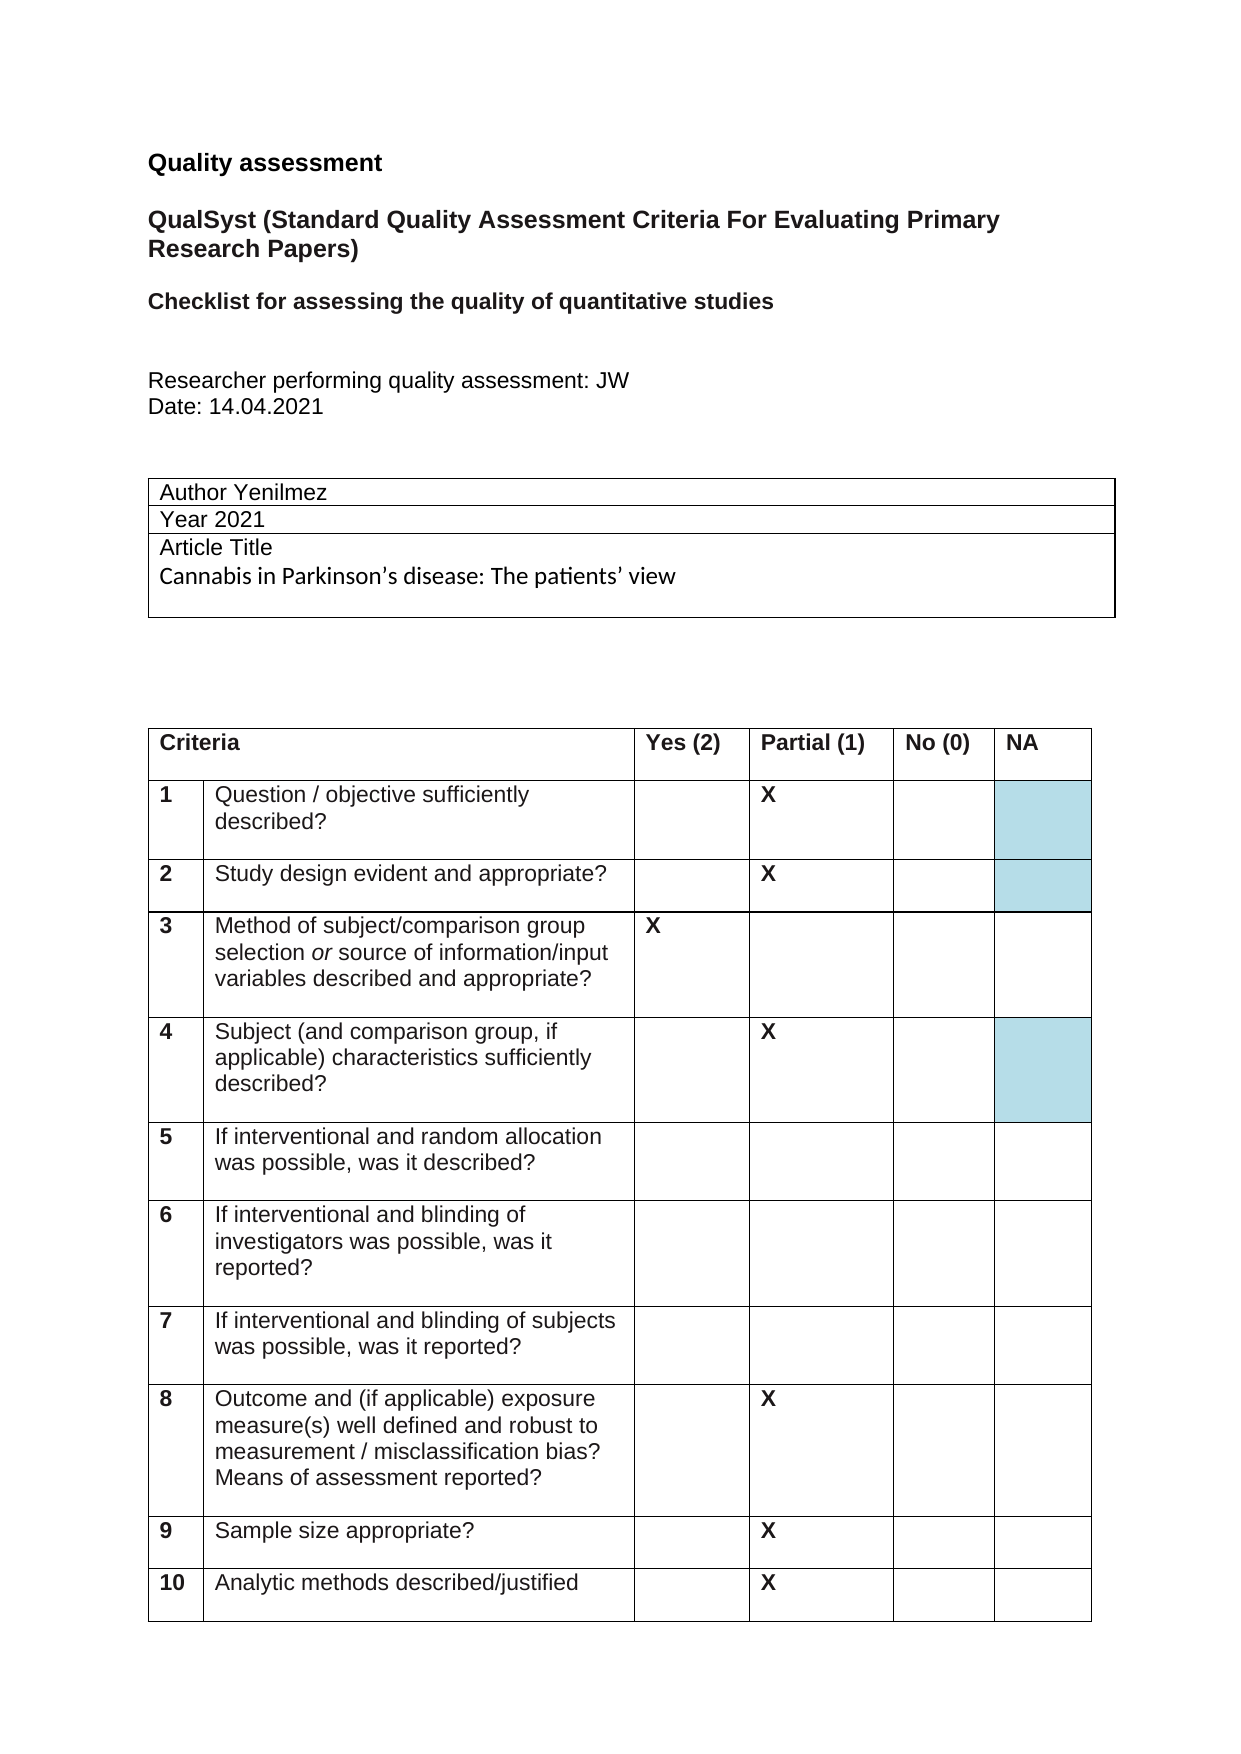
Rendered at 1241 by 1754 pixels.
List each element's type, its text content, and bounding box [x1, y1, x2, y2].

table_cell [995, 860, 1091, 911]
table_cell [635, 1307, 749, 1384]
table_cell 2 [149, 860, 203, 911]
table_cell [894, 1569, 994, 1621]
table_cell [995, 913, 1091, 1017]
table_cell [995, 1018, 1091, 1122]
table_cell Study design evident and appropriate? [204, 860, 634, 911]
table_cell 3 [149, 913, 203, 1017]
table_cell Question / objective sufficiently described? [204, 781, 634, 859]
text Quality assessment [148, 148, 1093, 176]
table_header NA [995, 729, 1091, 780]
table_cell [635, 1123, 749, 1200]
text Checklist for assessing the quality of quantitative studies [148, 288, 1093, 314]
table_cell Method of subject/comparison group selection or source of information/input variables described and appropriate? [204, 913, 634, 1017]
table_cell X [750, 1569, 893, 1621]
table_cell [204, 1569, 634, 1621]
table_cell X [750, 1385, 893, 1516]
table_cell [894, 1018, 994, 1122]
table_header No (0) [894, 729, 994, 780]
table_cell [894, 781, 994, 859]
table_cell [995, 781, 1091, 859]
table_cell X [635, 913, 749, 1017]
table_cell [995, 1385, 1091, 1516]
table_cell X [750, 781, 893, 859]
table_cell [635, 781, 749, 859]
table_cell 7 [149, 1307, 203, 1384]
table_cell X [750, 1517, 893, 1568]
table_header Partial (1) [750, 729, 893, 780]
table_cell X [750, 1018, 893, 1122]
table_cell 8 [149, 1385, 203, 1516]
table_cell If interventional and blinding of investigators was possible, was it reported? [204, 1201, 634, 1306]
table_cell Outcome and (if applicable) exposure measure(s) well defined and robust to measurement / misclassification bias? Means of assessment reported? [204, 1385, 634, 1516]
table_cell 6 [149, 1201, 203, 1306]
table_cell [635, 1569, 749, 1621]
table_cell [635, 1385, 749, 1516]
table_cell [995, 1201, 1091, 1306]
table_cell 9 [149, 1517, 203, 1568]
text Date: 14.04.2021 [148, 393, 1093, 419]
table_cell [995, 1307, 1091, 1384]
table_cell [750, 1307, 893, 1384]
text Researcher performing quality assessment: JW [148, 367, 1093, 393]
table_cell [750, 1123, 893, 1200]
table_header Criteria [149, 729, 634, 780]
table_cell 4 [149, 1018, 203, 1122]
table_cell [894, 913, 994, 1017]
text QualSyst (Standard Quality Assessment Criteria For Evaluating Primary Research Papers) [148, 205, 1093, 263]
table_cell Sample size appropriate? [204, 1517, 634, 1568]
table_cell [894, 1385, 994, 1516]
table_cell If interventional and random allocation was possible, was it described? [204, 1123, 634, 1200]
table_cell [750, 913, 893, 1017]
table_cell [635, 1018, 749, 1122]
table_cell [995, 1123, 1091, 1200]
table_cell X [750, 860, 893, 911]
table_cell 10 [149, 1569, 203, 1621]
table_cell [894, 1201, 994, 1306]
table_cell Article Title Cannabis in Parkinson’s disease: The patients’ view [149, 534, 1114, 617]
table_cell Year 2021 [149, 506, 1114, 533]
table_cell [894, 1517, 994, 1568]
table_cell [894, 860, 994, 911]
table_cell [635, 1517, 749, 1568]
table_header Author Yenilmez [149, 479, 1114, 505]
table_cell [995, 1569, 1091, 1621]
table_cell If interventional and blinding of subjects was possible, was it reported? [204, 1307, 634, 1384]
table_cell [750, 1201, 893, 1306]
table_cell [635, 860, 749, 911]
table_cell [894, 1123, 994, 1200]
table_header Yes (2) [635, 729, 749, 780]
table_cell 1 [149, 781, 203, 859]
table_cell [635, 1201, 749, 1306]
table_cell Subject (and comparison group, if applicable) characteristics sufficiently described? [204, 1018, 634, 1122]
table_cell [995, 1517, 1091, 1568]
table_cell [894, 1307, 994, 1384]
table_cell 5 [149, 1123, 203, 1200]
